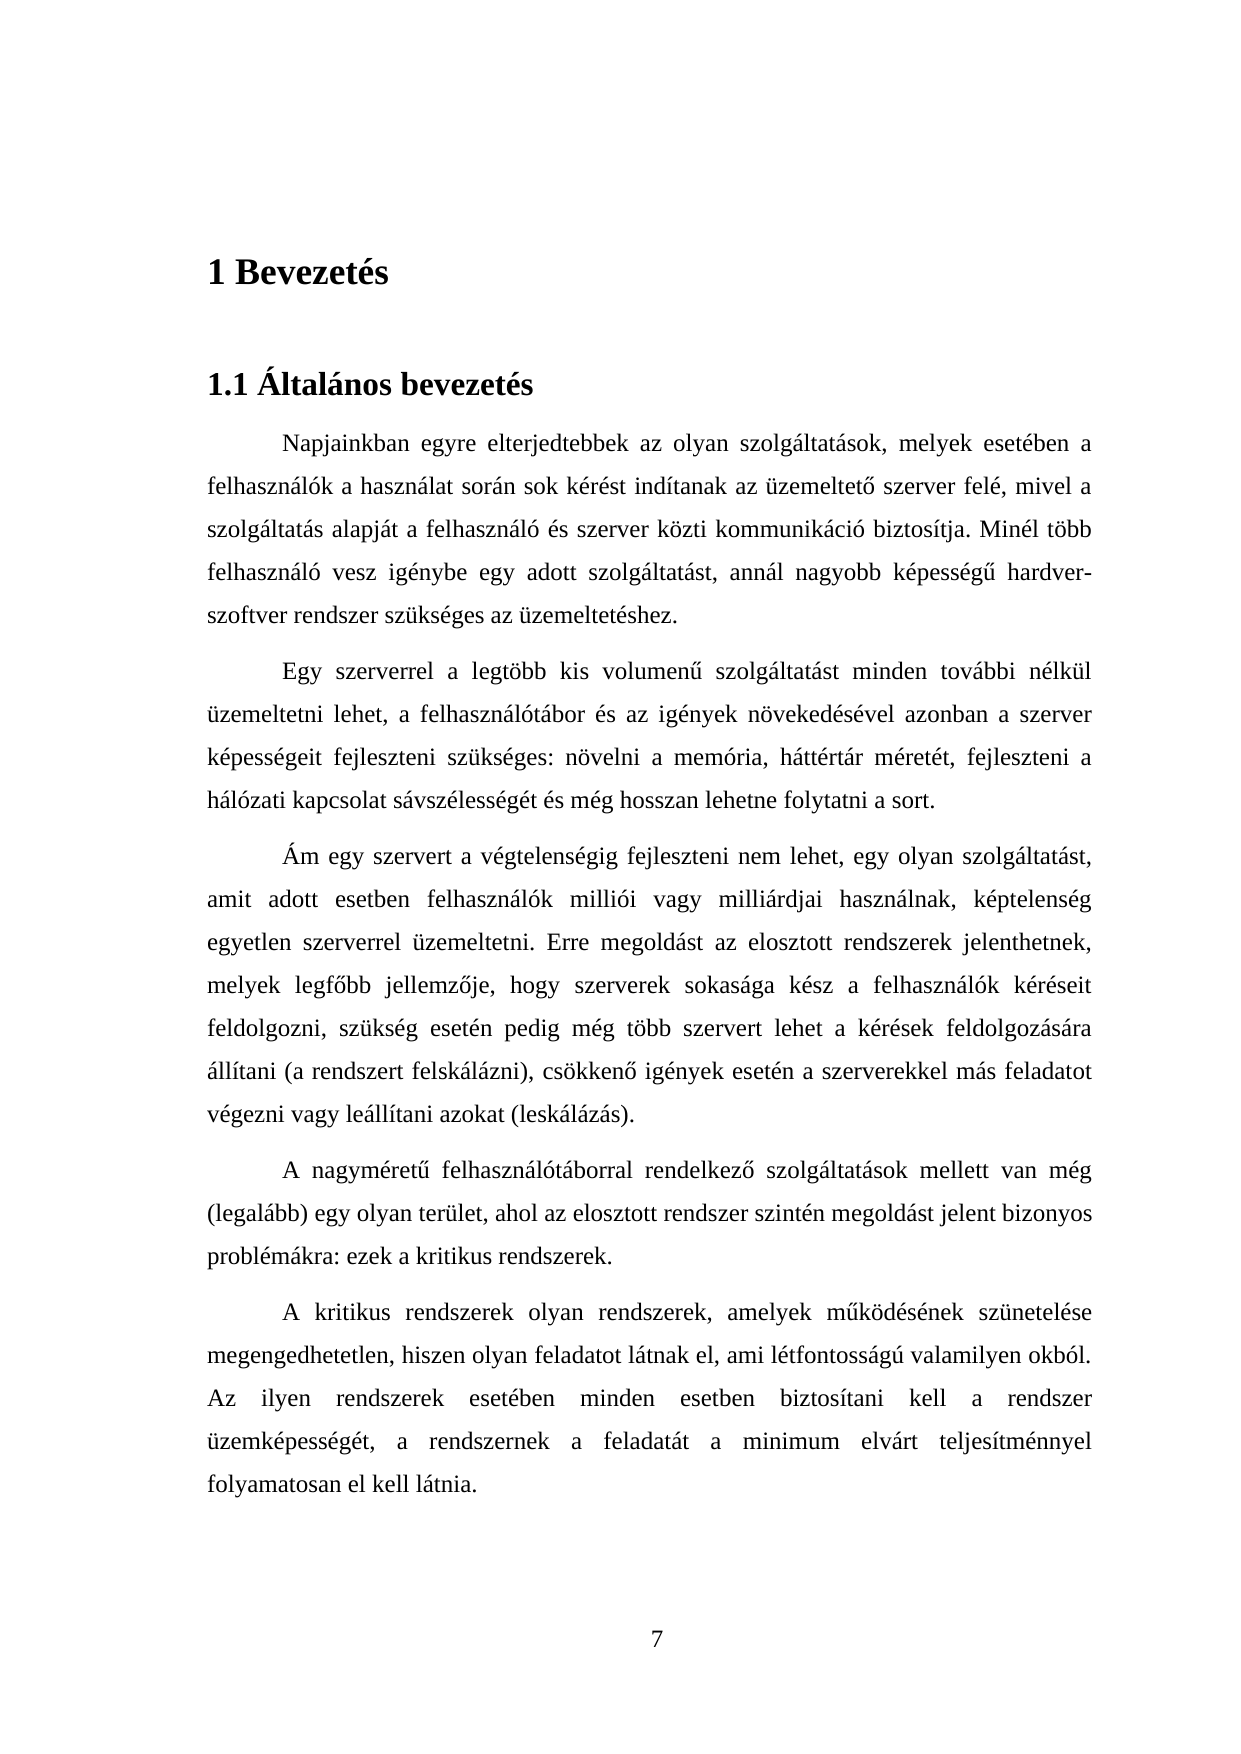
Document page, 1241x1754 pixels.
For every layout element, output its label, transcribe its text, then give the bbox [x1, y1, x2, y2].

subtitle Általános bevezetés [207, 364, 1092, 402]
text A kritikus rendszerek olyan rendszerek, amelyek működésének szünetelése megengedhetetlen, hiszen olyan feladatot látnak el, ami létfontosságú valamilyen okból. Az ilyen rendszerek esetében minden esetben biztosítani kell a rendszer üzemképességét, a rendszernek a feladatát a minimum elvárt teljesítménnyel folyamatosan el kell látnia. [207, 1297, 1092, 1498]
text A nagyméretű felhasználótáborral rendelkező szolgáltatások mellett van még (legalább) egy olyan terület, ahol az elosztott rendszer szintén megoldást jelent bizonyos problémákra: ezek a kritikus rendszerek. [207, 1155, 1092, 1270]
text Egy szerverrel a legtöbb kis volumenű szolgáltatást minden további nélkül üzemeltetni lehet, a felhasználótábor és az igények növekedésével azonban a szerver képességeit fejleszteni szükséges: növelni a memória, háttértár méretét, fejleszteni a hálózati kapcsolat sávszélességét és még hosszan lehetne folytatni a sort. [207, 656, 1092, 814]
text Ám egy szervert a végtelenségig fejleszteni nem lehet, egy olyan szolgáltatást, amit adott esetben felhasználók milliói vagy milliárdjai használnak, képtelenség egyetlen szerverrel üzemeltetni. Erre megoldást az elosztott rendszerek jelenthetnek, melyek legfőbb jellemzője, hogy szerverek sokasága kész a felhasználók kéréseit feldolgozni, szükség esetén pedig még több szervert lehet a kérések feldolgozására állítani (a rendszert felskálázni), csökkenő igények esetén a szerverekkel más feladatot végezni vagy leállítani azokat (leskálázás). [207, 841, 1092, 1128]
text Napjainkban egyre elterjedtebbek az olyan szolgáltatások, melyek esetében a felhasználók a használat során sok kérést indítanak az üzemeltető szerver felé, mivel a szolgáltatás alapját a felhasználó és szerver közti kommunikáció biztosítja. Minél több felhasználó vesz igénybe egy adott szolgáltatást, annál nagyobb képességű hardver-szoftver rendszer szükséges az üzemeltetéshez. [207, 428, 1092, 629]
subtitle Bevezetés [207, 249, 1092, 292]
